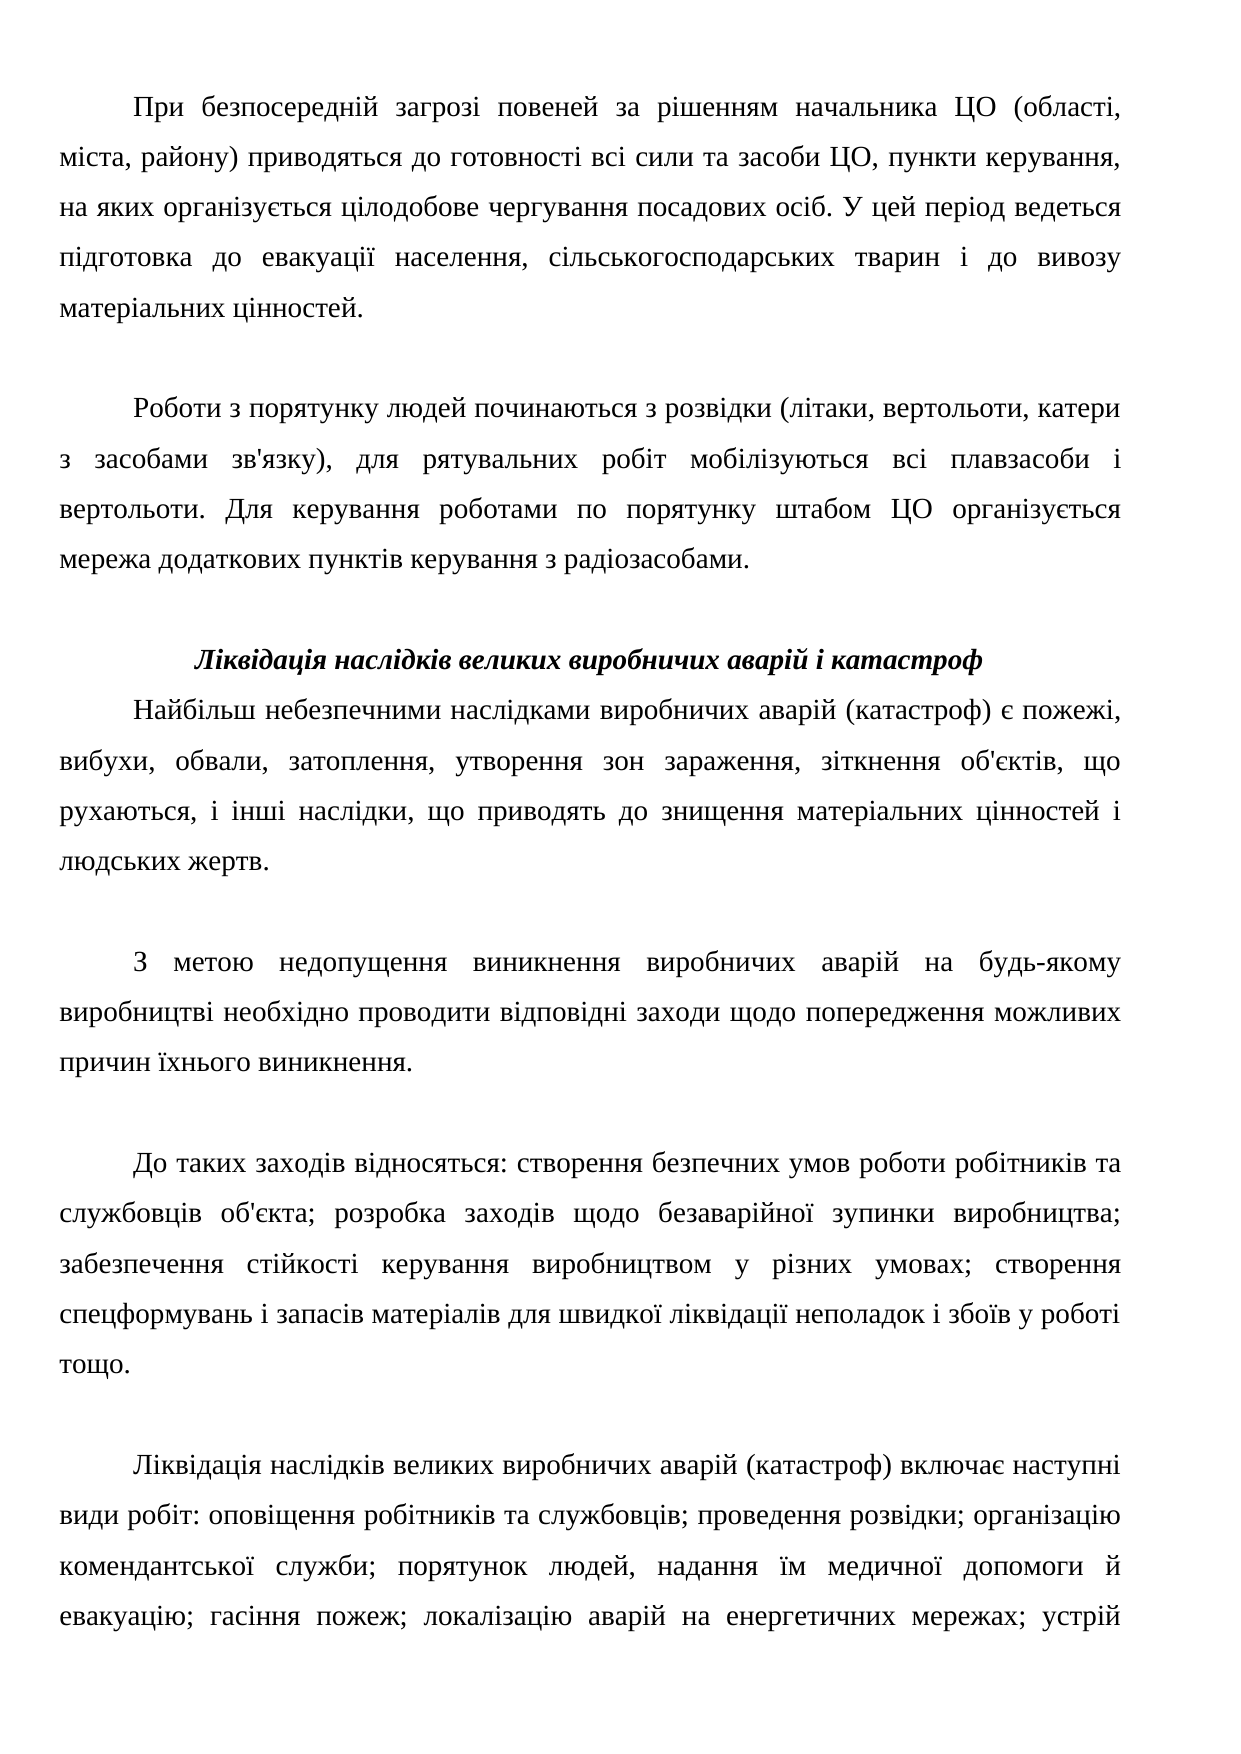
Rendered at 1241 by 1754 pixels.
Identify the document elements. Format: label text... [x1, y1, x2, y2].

text Ліквідація наслідків великих виробничих аварій і катастроф [59, 642, 1122, 676]
text З метою недопущення виникнення виробничих аварій на будь-якому виробництві необхідно проводити відповідні заходи щодо попередження можливих причин їхнього виникнення. [59, 944, 1122, 1078]
text До таких заходів відносяться: створення безпечних умов роботи робітників та службовців об'єкта; розробка заходів щодо безаварійної зупинки виробництва; забезпечення стійкості керування виробництвом у різних умовах; створення спецформувань і запасів матеріалів для швидкої ліквідації неполадок і збоїв у роботі тощо. [59, 1145, 1122, 1380]
text При безпосередній загрозі повеней за рішенням начальника ЦО (області, міста, району) приводяться до готовності всі сили та засоби ЦО, пункти керування, на яких організується цілодобове чергування посадових осіб. У цей період ведеться підготовка до евакуації населення, сільськогосподарських тварин і до вивозу матеріальних цінностей. [59, 89, 1122, 323]
text Роботи з порятунку людей починаються з розвідки (літаки, вертольоти, катери з засобами зв'язку), для рятувальних робіт мобілізуються всі плавзасоби і вертольоти. Для керування роботами по порятунку штабом ЦО організується мережа додаткових пунктів керування з радіозасобами. [59, 391, 1122, 575]
text Найбільш небезпечними наслідками виробничих аварій (катастроф) є пожежі, вибухи, обвали, затоплення, утворення зон зараження, зіткнення об'єктів, що рухаються, і інші наслідки, що приводять до знищення матеріальних цінностей і людських жертв. [59, 692, 1122, 877]
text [59, 1447, 1122, 1632]
